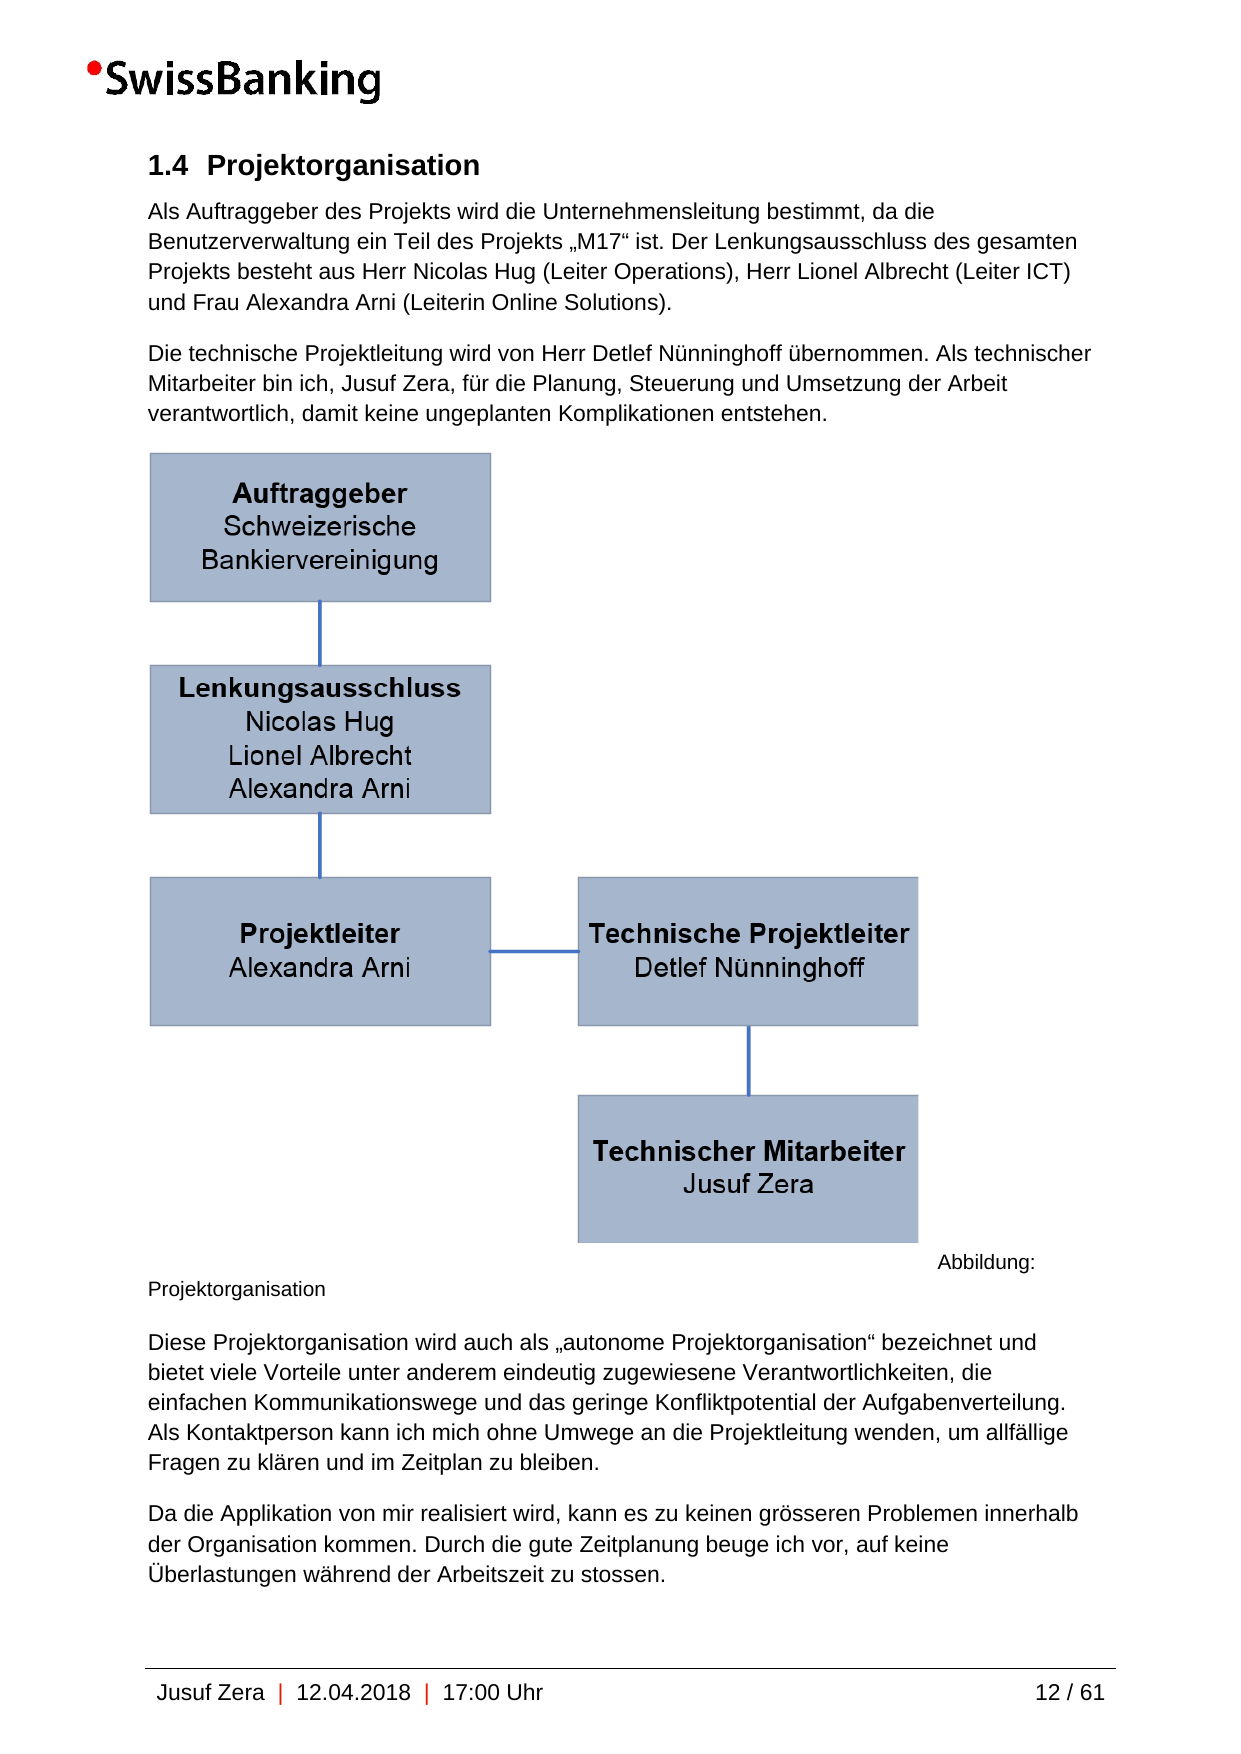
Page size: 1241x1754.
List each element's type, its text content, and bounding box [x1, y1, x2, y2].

text Als Auftraggeber des Projekts wird die Unternehmensleitung bestimmt, da die Benutzerverwaltung ein Teil des Projekts „M17“ ist. Der Lenkungsausschluss des gesamten Projekts besteht aus Herr Nicolas Hug (Leiter Operations), Herr Lionel Albrecht (Leiter ICT) und Frau Alexandra Arni (Leiterin Online Solutions). [148, 198, 1093, 315]
text Diese Projektorganisation wird auch als „autonome Projektorganisation“ bezeichnet und bietet viele Vorteile unter anderem eindeutig zugewiesene Verantwortlichkeiten, die einfachen Kommunikationswege und das geringe Konfliktpotential der Aufgabenverteilung. Als Kontaktperson kann ich mich ohne Umwege an die Projektleitung wenden, um allfällige Fragen zu klären und im Zeitplan zu bleiben. [148, 1328, 1093, 1476]
picture [147, 452, 919, 1242]
text Die technische Projektleitung wird von Herr Detlef Nünninghoff übernommen. Als technischer Mitarbeiter bin ich, Jusuf Zera, für die Planung, Steuerung und Umsetzung der Arbeit verantwortlich, damit keine ungeplanten Komplikationen entstehen. [148, 339, 1093, 426]
subtitle Projektorganisation [148, 148, 1093, 181]
text Abbildung: Projektorganisation [148, 1250, 1093, 1304]
picture [87, 59, 380, 104]
text Da die Applikation von mir realisiert wird, kann es zu keinen grösseren Problemen innerhalb der Organisation kommen. Durch die gute Zeitplanung beuge ich vor, auf keine Überlastungen während der Arbeitszeit zu stossen. [148, 1500, 1093, 1587]
